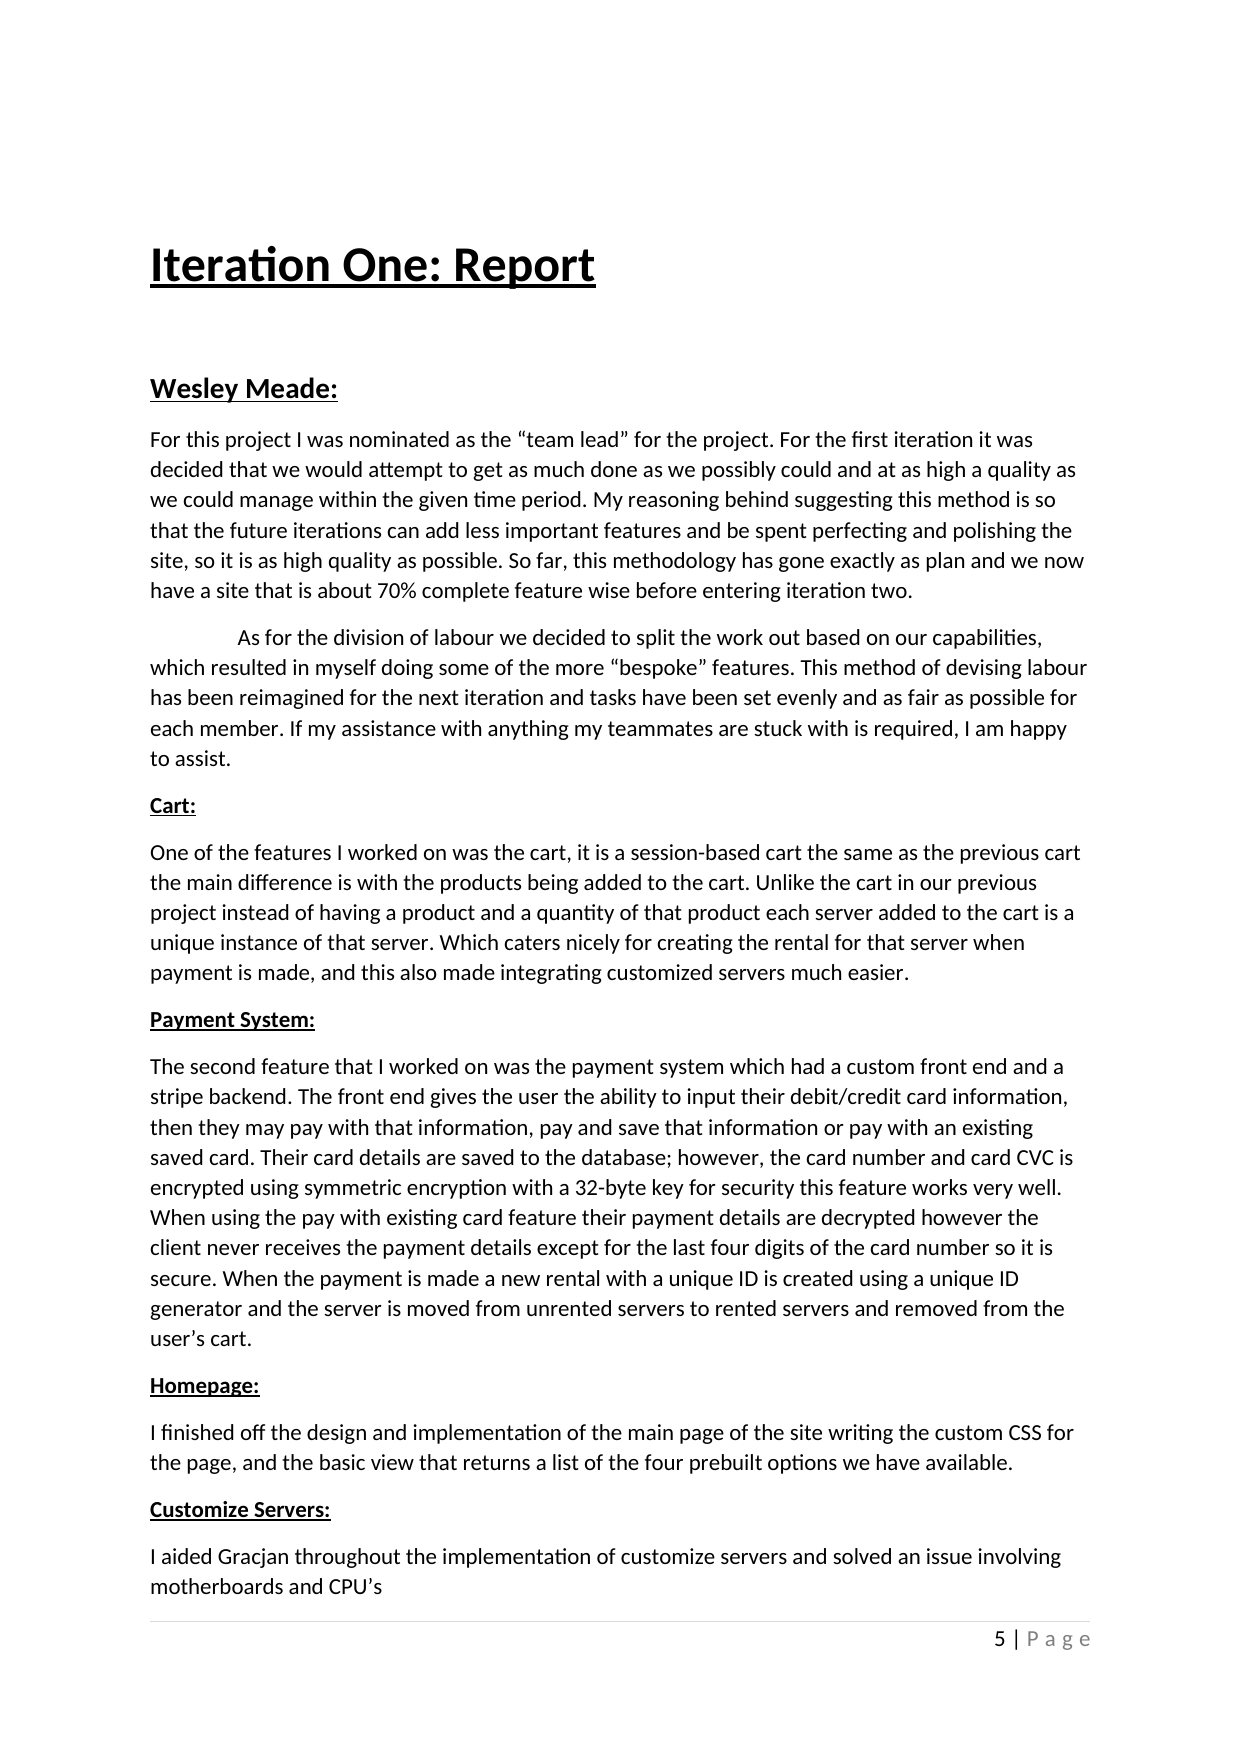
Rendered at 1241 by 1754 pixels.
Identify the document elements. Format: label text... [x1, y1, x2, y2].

text Homepage: [150, 1371, 1090, 1399]
text Wesley Meade: [150, 370, 1090, 406]
text Cart: [150, 791, 1090, 819]
text One of the features I worked on was the cart, it is a session-based cart the same as the previous cart the main difference is with the products being added to the cart. Unlike the cart in our previous project instead of having a product and a quantity of that product each server added to the cart is a unique instance of that server. Which caters nicely for creating the rental for that server when payment is made, and this also made integrating customized servers much easier. [150, 838, 1090, 987]
text Iteration One: Report [150, 232, 1090, 293]
text As for the division of labour we decided to split the work out based on our capabilities, which resulted in myself doing some of the more “bespoke” features. This method of devising labour has been reimagined for the next iteration and tasks have been set evenly and as fair as possible for each member. If my assistance with anything my teammates are stuck with is required, I am happy to assist. [150, 623, 1090, 772]
text I aided Gracjan throughout the implementation of customize servers and solved an issue involving motherboards and CPU’s [150, 1542, 1090, 1600]
text I finished off the design and implementation of the main page of the site writing the custom CSS for the page, and the basic view that returns a list of the four prebuilt options we have available. [150, 1418, 1090, 1476]
text Customize Servers: [150, 1495, 1090, 1523]
text Payment System: [150, 1005, 1090, 1033]
text For this project I was nominated as the “team lead” for the project. For the first iteration it was decided that we would attempt to get as much done as we possibly could and at as high a quality as we could manage within the given time period. My reasoning behind suggesting this method is so that the future iterations can add less important features and be spent perfecting and polishing the site, so it is as high quality as possible. So far, this methodology has gone exactly as plan and we now have a site that is about 70% complete feature wise before entering iteration two. [150, 425, 1090, 604]
text The second feature that I worked on was the payment system which had a custom front end and a stripe backend. The front end gives the user the ability to input their debit/credit card information, then they may pay with that information, pay and save that information or pay with an existing saved card. Their card details are saved to the database; however, the card number and card CVC is encrypted using symmetric encryption with a 32-byte key for security this feature works very well. When using the pay with existing card feature their payment details are decrypted however the client never receives the payment details except for the last four digits of the card number so it is secure. When the payment is made a new rental with a unique ID is created using a unique ID generator and the server is moved from unrented servers to rented servers and removed from the user’s cart. [150, 1052, 1090, 1352]
